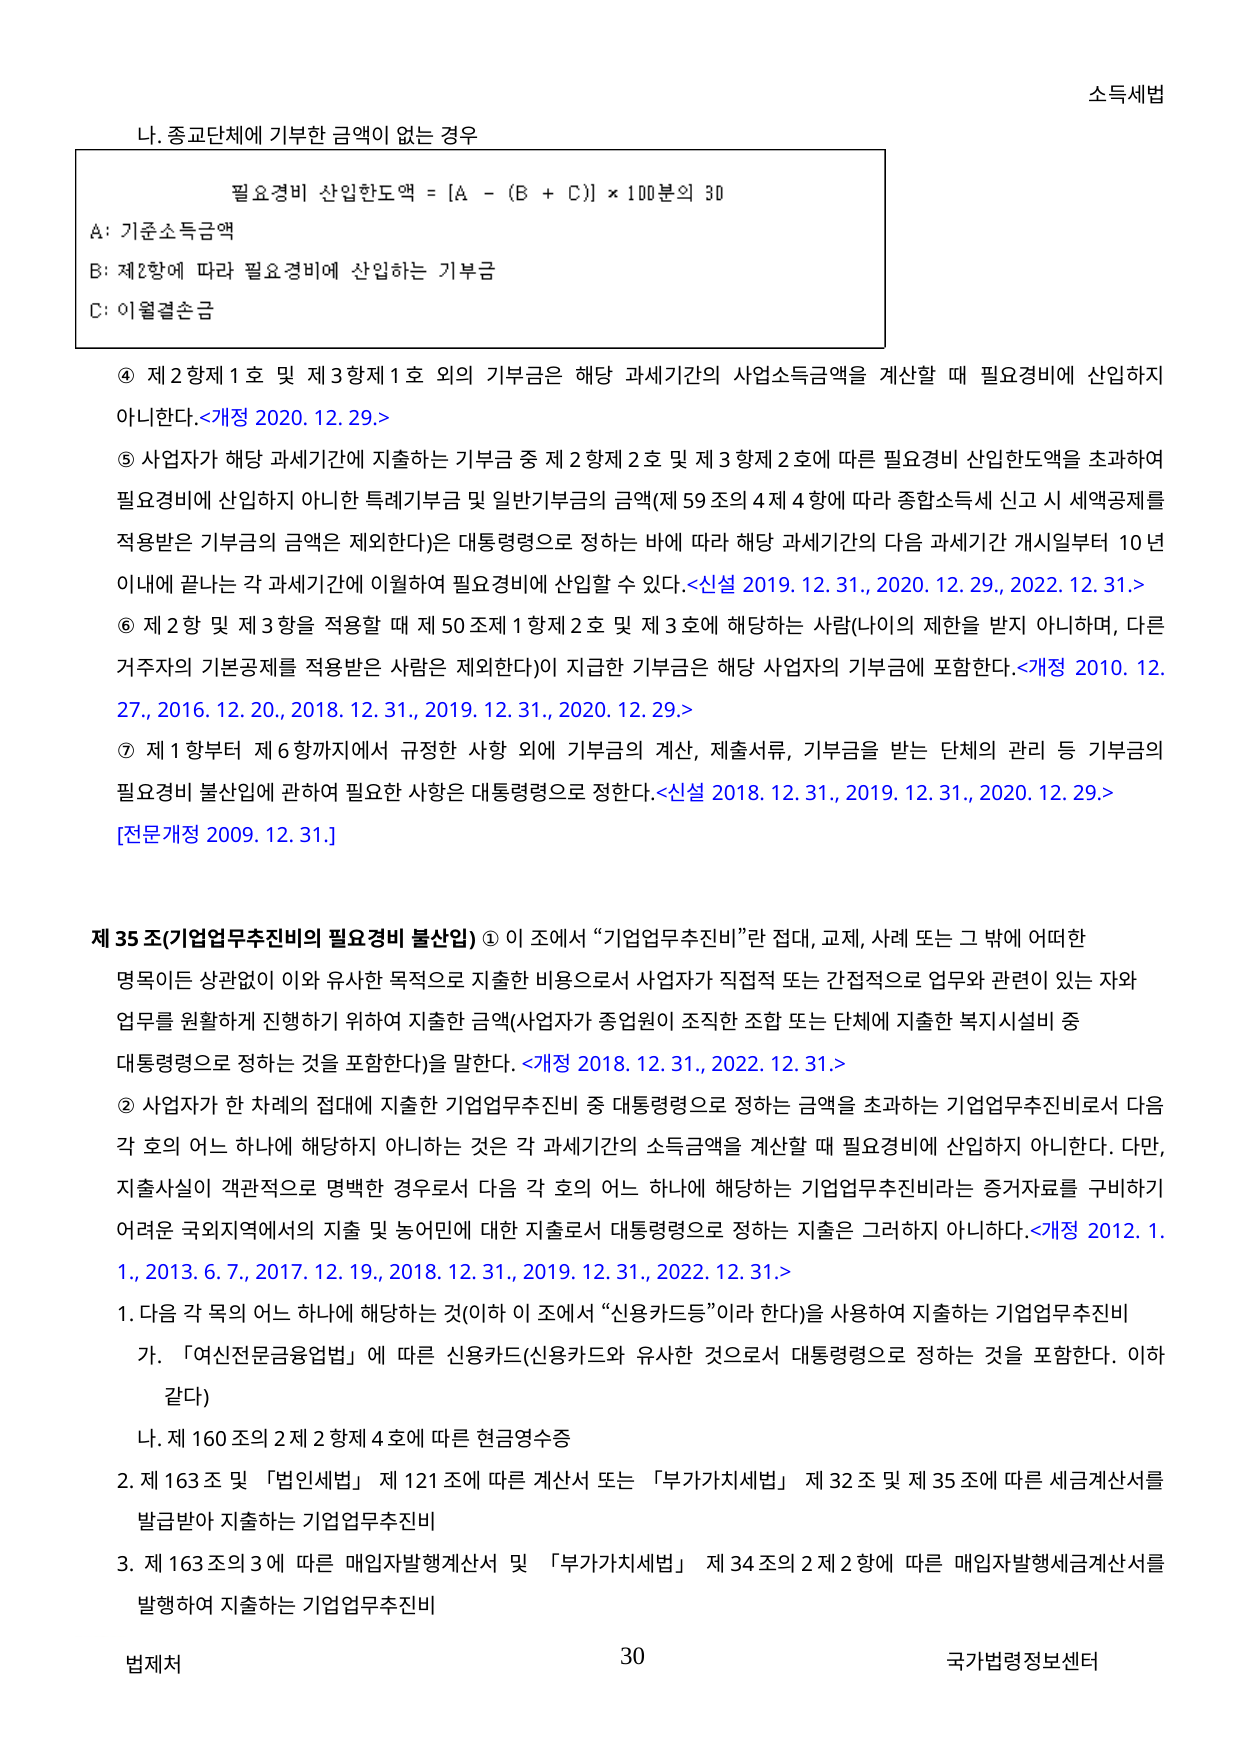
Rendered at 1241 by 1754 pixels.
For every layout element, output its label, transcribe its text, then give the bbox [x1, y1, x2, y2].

text [전문개정 2009. 12. 31.] [117, 807, 1165, 848]
text 나. 제160조의2제2항제4호에 따른 현금영수증 [137, 1411, 1165, 1452]
text 제35조(기업업무추진비의 필요경비 불산입) ① 이 조에서 “기업업무추진비”란 접대, 교제, 사례 또는 그 밖에 어떠한 명목이든 상관없이 이와 유사한 목적으로 지출한 비용으로서 사업자가 직접적 또는 간접적으로 업무와 관련이 있는 자와 업무를 원활하게 진행하기 위하여 지출한 금액(사업자가 종업원이 조직한 조합 또는 단체에 지출한 복지시설비 중 대통령령으로 정하는 것을 포함한다)을 말한다. <개정 2018. 12. 31., 2022. 12. 31.> [92, 911, 1165, 1077]
text 3. 제163조의3에 따른 매입자발행계산서 및 「부가가치세법」 제34조의2제2항에 따른 매입자발행세금계산서를 발행하여 지출하는 기업업무추진비 [117, 1536, 1165, 1619]
text ② 사업자가 한 차례의 접대에 지출한 기업업무추진비 중 대통령령으로 정하는 금액을 초과하는 기업업무추진비로서 다음 각 호의 어느 하나에 해당하지 아니하는 것은 각 과세기간의 소득금액을 계산할 때 필요경비에 산입하지 아니한다. 다만, 지출사실이 객관적으로 명백한 경우로서 다음 각 호의 어느 하나에 해당하는 기업업무추진비라는 증거자료를 구비하기 어려운 국외지역에서의 지출 및 농어민에 대한 지출로서 대통령령으로 정하는 지출은 그러하지 아니하다.<개정 2012. 1. 1., 2013. 6. 7., 2017. 12. 19., 2018. 12. 31., 2019. 12. 31., 2022. 12. 31.> [117, 1077, 1165, 1286]
text 나. 종교단체에 기부한 금액이 없는 경우 [137, 108, 1165, 150]
picture [75, 149, 886, 349]
text 1. 다음 각 목의 어느 하나에 해당하는 것(이하 이 조에서 “신용카드등”이라 한다)을 사용하여 지출하는 기업업무추진비 [117, 1286, 1165, 1327]
text 2. 제163조 및 「법인세법」 제121조에 따른 계산서 또는 「부가가치세법」 제32조 및 제35조에 따른 세금계산서를 발급받아 지출하는 기업업무추진비 [117, 1452, 1165, 1536]
text ⑦ 제1항부터 제6항까지에서 규정한 사항 외에 기부금의 계산, 제출서류, 기부금을 받는 단체의 관리 등 기부금의 필요경비 불산입에 관하여 필요한 사항은 대통령령으로 정한다.<신설 2018. 12. 31., 2019. 12. 31., 2020. 12. 29.> [117, 723, 1165, 807]
text ⑤ 사업자가 해당 과세기간에 지출하는 기부금 중 제2항제2호 및 제3항제2호에 따른 필요경비 산입한도액을 초과하여 필요경비에 산입하지 아니한 특례기부금 및 일반기부금의 금액(제59조의4제4항에 따라 종합소득세 신고 시 세액공제를 적용받은 기부금의 금액은 제외한다)은 대통령령으로 정하는 바에 따라 해당 과세기간의 다음 과세기간 개시일부터 10년 이내에 끝나는 각 과세기간에 이월하여 필요경비에 산입할 수 있다.<신설 2019. 12. 31., 2020. 12. 29., 2022. 12. 31.> [117, 432, 1165, 598]
text ④ 제2항제1호 및 제3항제1호 외의 기부금은 해당 과세기간의 사업소득금액을 계산할 때 필요경비에 산입하지 아니한다.<개정 2020. 12. 29.> [117, 348, 1165, 432]
text ⑥ 제2항 및 제3항을 적용할 때 제50조제1항제2호 및 제3호에 해당하는 사람(나이의 제한을 받지 아니하며, 다른 거주자의 기본공제를 적용받은 사람은 제외한다)이 지급한 기부금은 해당 사업자의 기부금에 포함한다.<개정 2010. 12. 27., 2016. 12. 20., 2018. 12. 31., 2019. 12. 31., 2020. 12. 29.> [117, 598, 1165, 723]
text 가. 「여신전문금융업법」에 따른 신용카드(신용카드와 유사한 것으로서 대통령령으로 정하는 것을 포함한다. 이하 같다) [137, 1327, 1165, 1411]
